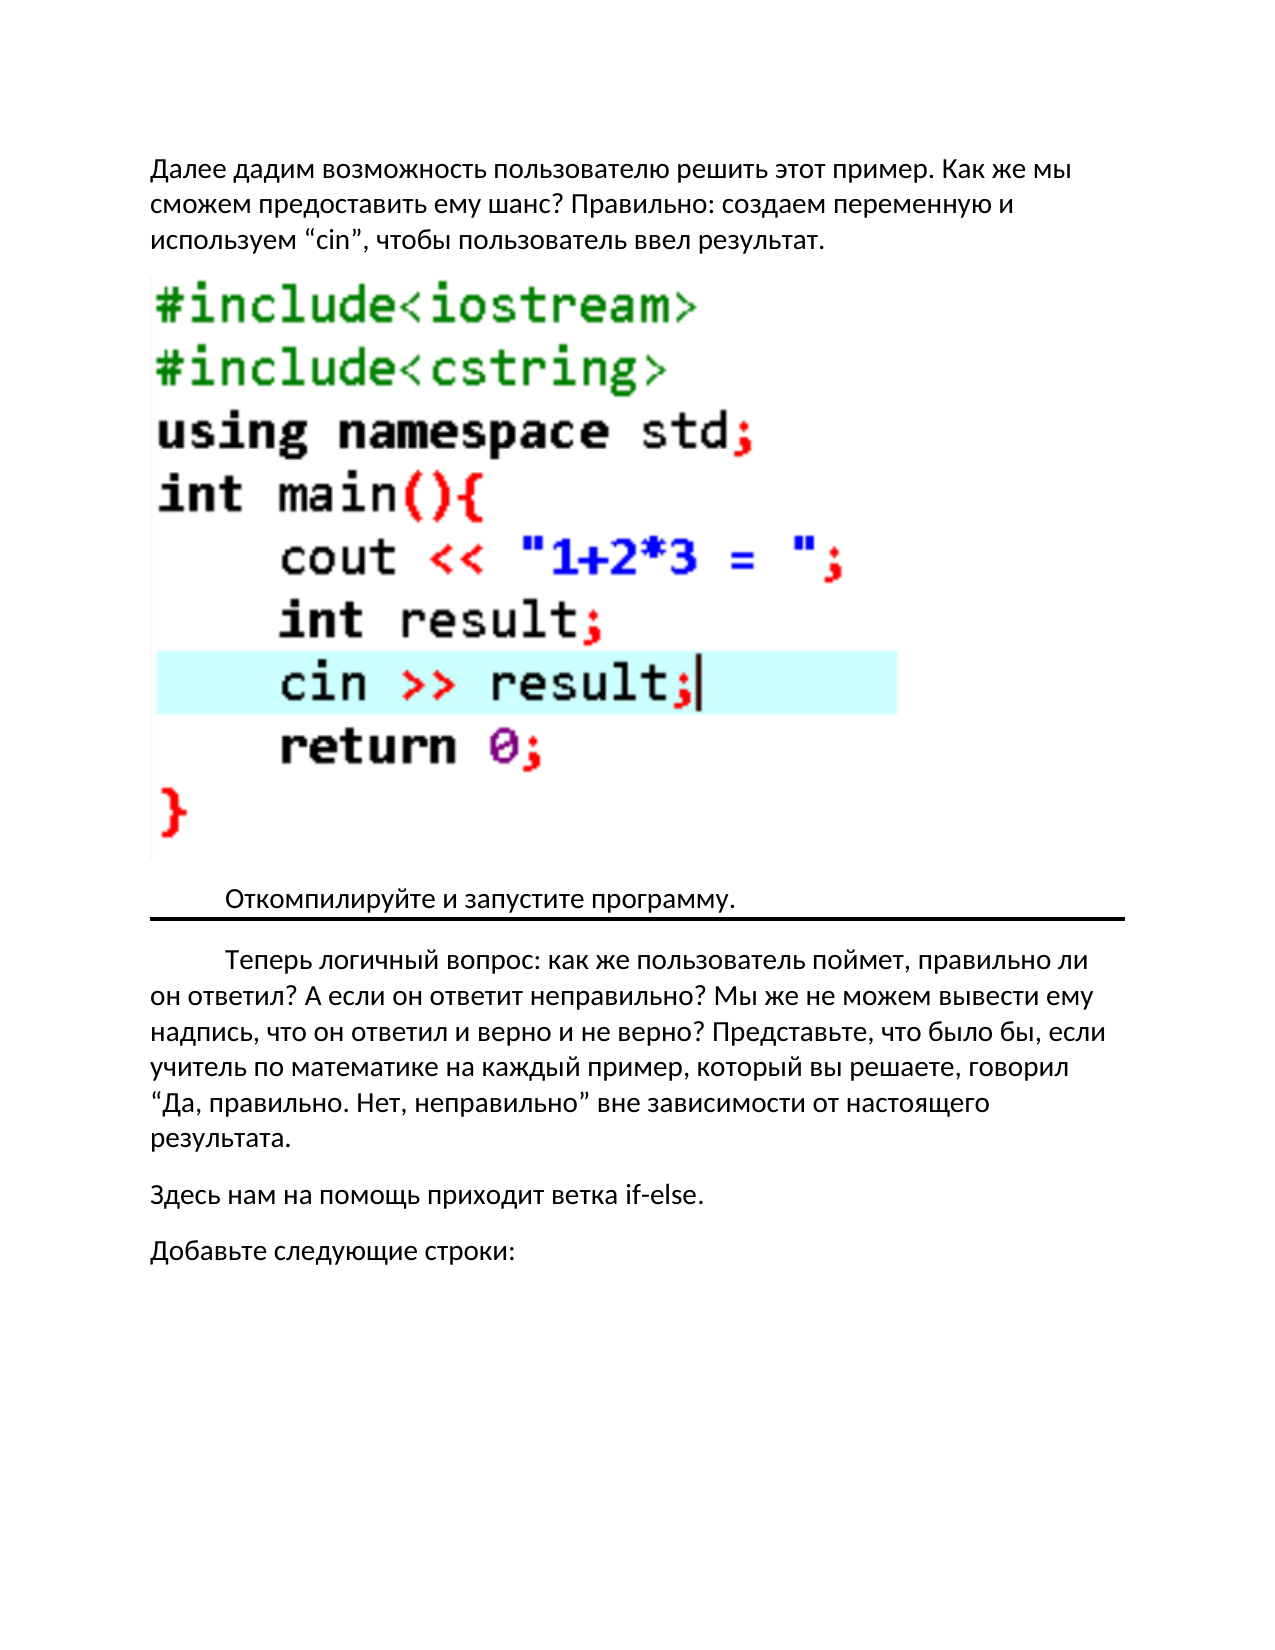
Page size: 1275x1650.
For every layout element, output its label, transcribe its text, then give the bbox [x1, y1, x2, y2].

text Здесь нам на помощь приходит ветка if-else. [150, 1176, 1125, 1212]
text Далее дадим возможность пользователю решить этот пример. Как же мы сможем предоставить ему шанс? Правильно: создаем переменную и используем “cin”, чтобы пользователь ввел результат. [150, 150, 1125, 257]
text Откомпилируйте и запустите программу. [150, 880, 1125, 917]
picture [150, 277, 898, 859]
text Теперь логичный вопрос: как же пользователь поймет, правильно ли он ответил? А если он ответит неправильно? Мы же не можем вывести ему надпись, что он ответил и верно и не верно? Представьте, что было бы, если учитель по математике на каждый пример, который вы решаете, говорил “Да, правильно. Нет, неправильно” вне зависимости от настоящего результата. [150, 941, 1125, 1155]
text Добавьте следующие строки: [150, 1232, 1125, 1268]
